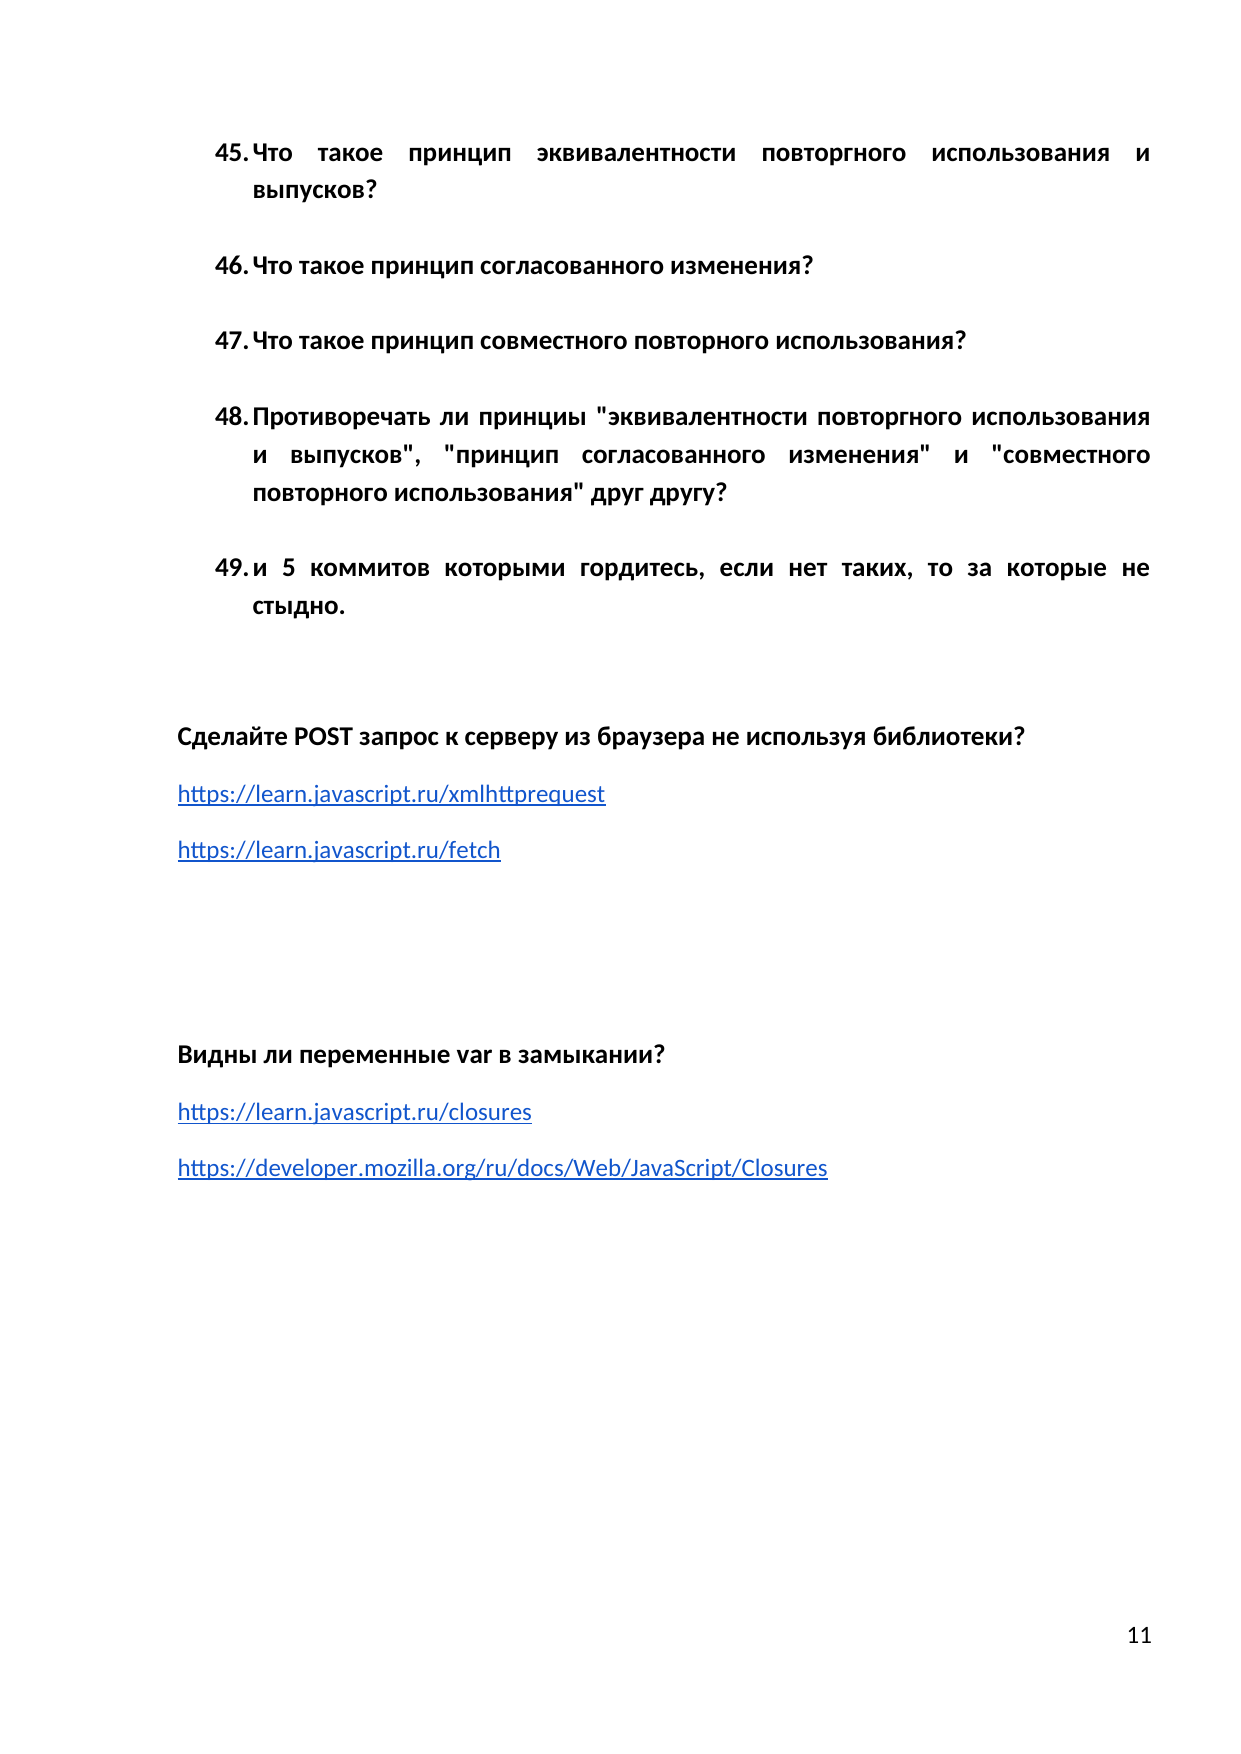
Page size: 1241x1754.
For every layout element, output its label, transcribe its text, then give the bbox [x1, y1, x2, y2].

text https://developer.mozilla.org/ru/docs/Web/JavaScript/Closures [177, 1152, 1152, 1183]
subtitle и 5 коммитов которыми гордитесь, если нет таких, то за которые не стыдно. [215, 550, 1152, 621]
subtitle Что такое принцип совместного повторного использования? [215, 323, 1152, 357]
text https://learn.javascript.ru/closures [177, 1096, 1152, 1127]
subtitle Что такое принцип согласованного изменения? [215, 248, 1152, 281]
subtitle Что такое принцип эквивалентности повторгного использования и выпусков? [215, 135, 1152, 206]
subtitle Противоречать ли принциы "эквивалентности повторгного использования и выпусков", "принцип согласованного изменения" и "совместного повторного использования" друг другу? [215, 399, 1152, 508]
text https://learn.javascript.ru/xmlhttprequest [177, 778, 1152, 809]
subtitle Сделайте POST запрос к серверу из браузера не используя библиотеки? [177, 719, 1152, 752]
subtitle Видны ли переменные var в замыкании? [177, 1038, 1152, 1071]
text https://learn.javascript.ru/fetch [177, 834, 1152, 864]
